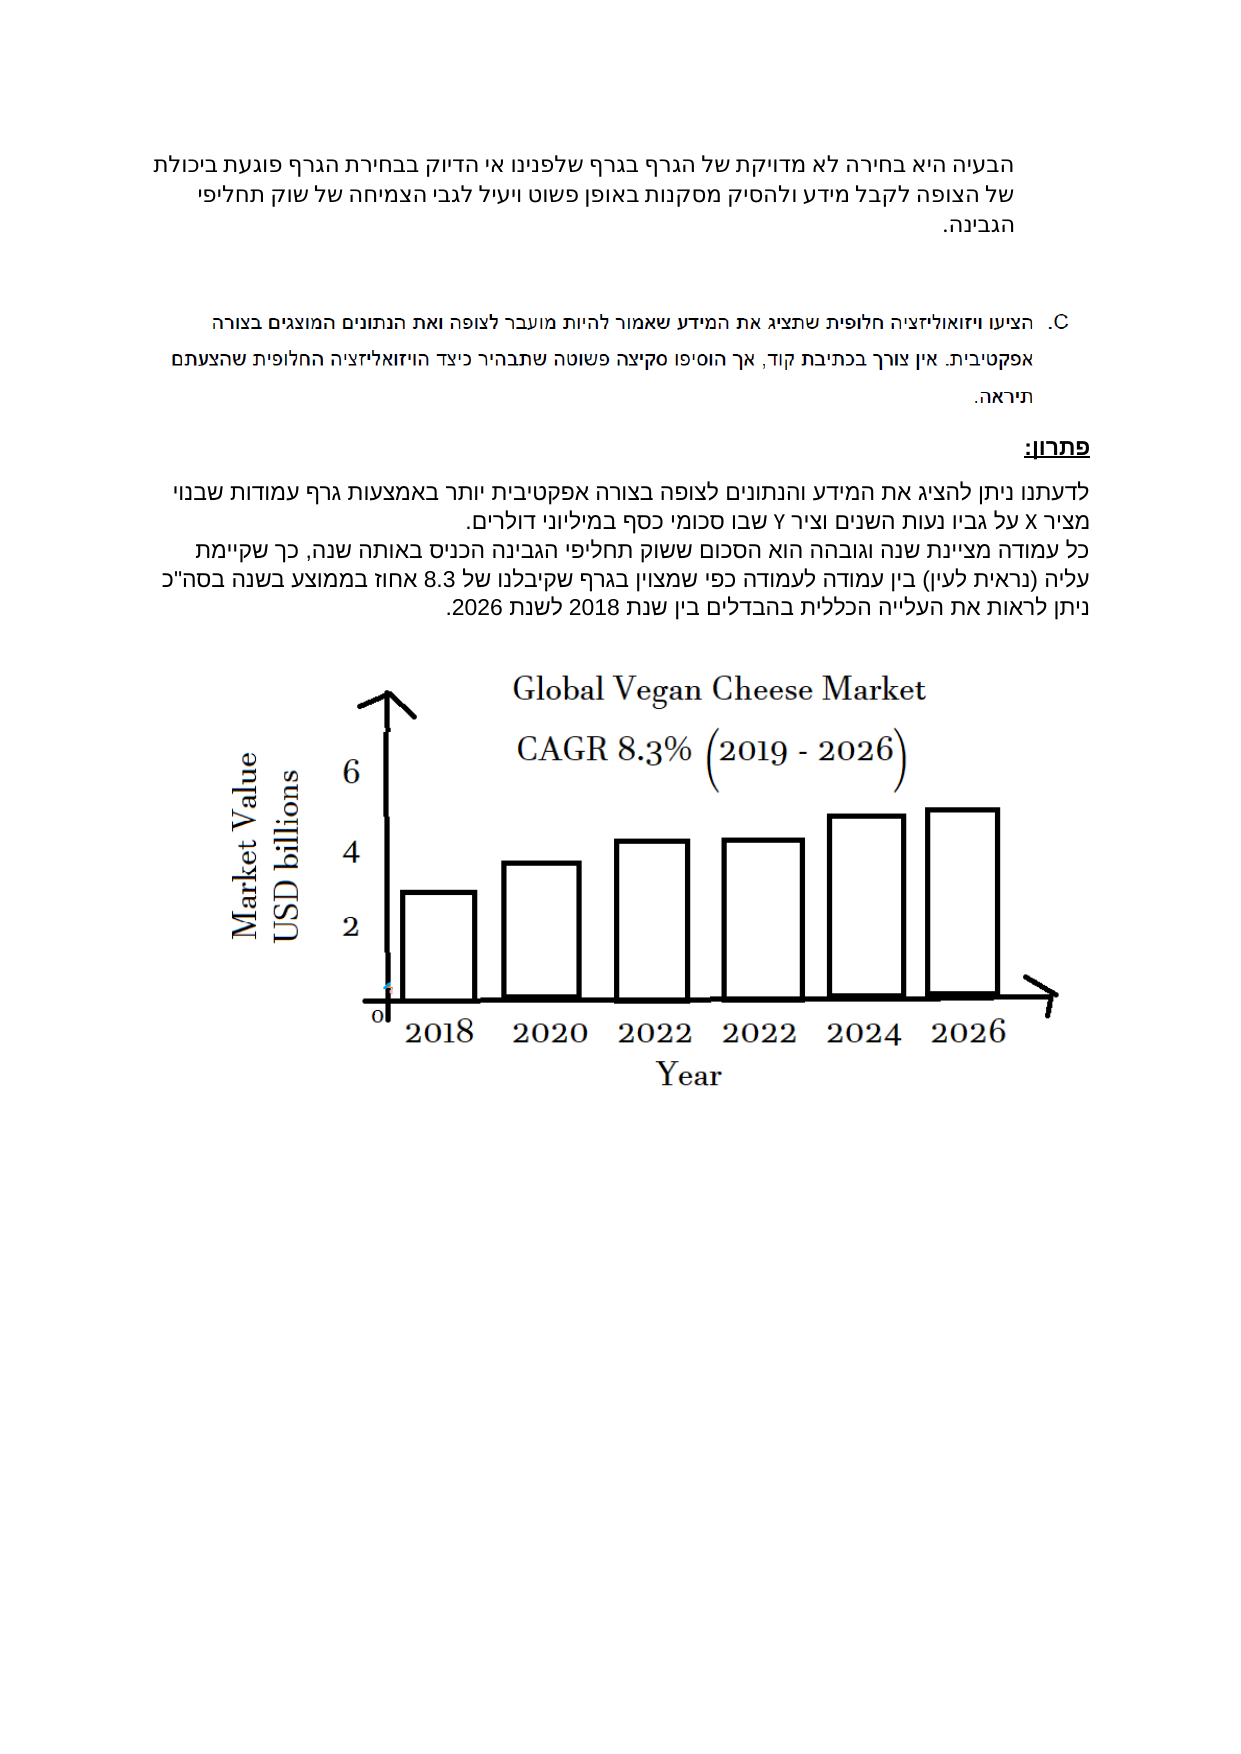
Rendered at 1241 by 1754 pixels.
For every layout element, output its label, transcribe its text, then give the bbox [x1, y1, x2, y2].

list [150, 150, 1053, 238]
text לדעתנו ניתן להציג את המידע והנתונים לצופה בצורה אפקטיבית יותר באמצעות גרף עמודות שבנוי מציר X על גביו נעות השנים וציר Y שבו סכומי כסף במיליוני דולרים. כל עמודה מציינת שנה וגובהה הוא הסכום ששוק תחליפי הגבינה הכניס באותה שנה, כך שקיימת עליה (נראית לעין) בין עמודה לעמודה כפי שמצוין בגרף שקיבלנו של 8.3 אחוז בממוצע בשנה בסה"כ ניתן לראות את העלייה הכללית בהבדלים בין שנת 2018 לשנת 2026. [150, 478, 1090, 620]
picture [150, 304, 1090, 415]
picture [207, 639, 1090, 1103]
text פתרון: [150, 433, 1090, 460]
